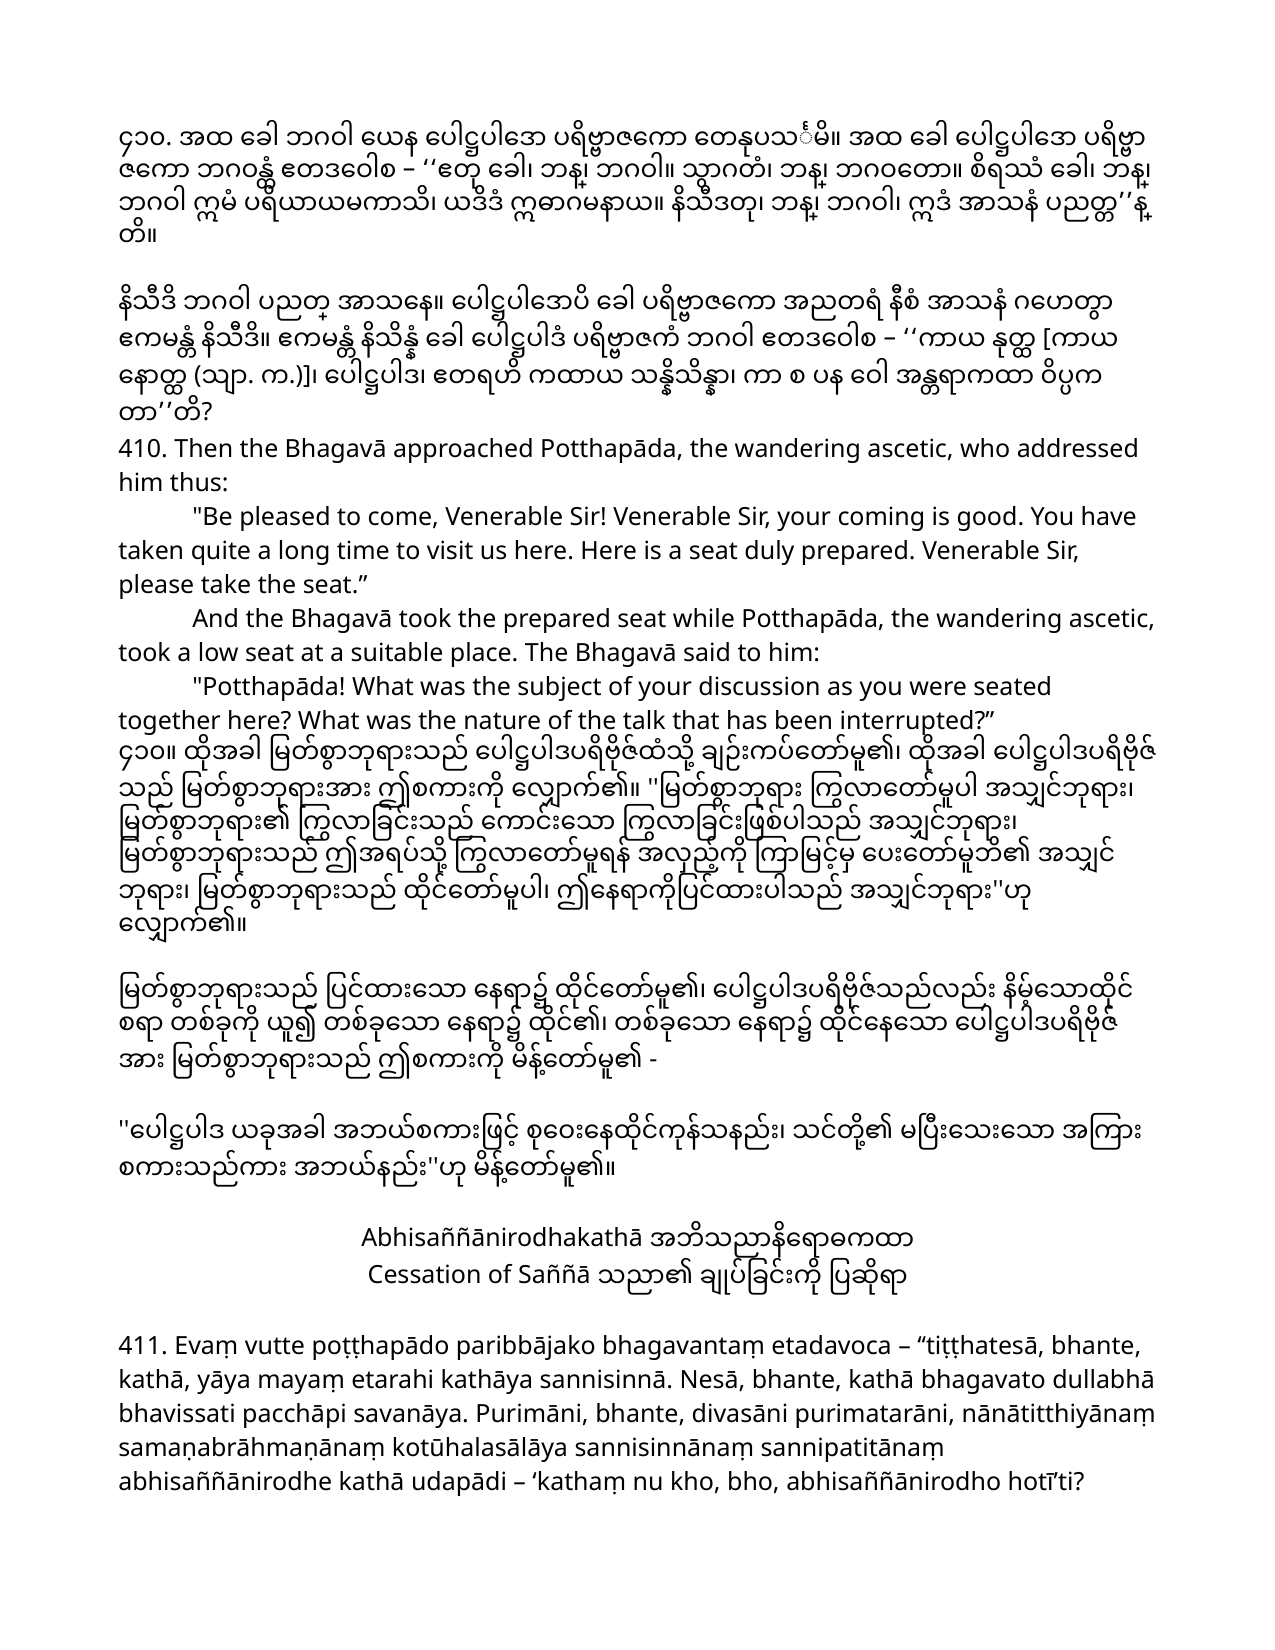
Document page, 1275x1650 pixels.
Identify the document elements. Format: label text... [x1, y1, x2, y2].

text ၄၁၀. အထ ခေါ ဘဂဝါ ယေန ပေါဋ္ဌပါဒော ပရိဗ္ဗာဇကော တေနုပသင်္ကမိ။ အထ ခေါ ပေါဋ္ဌပါဒော ပရိဗ္ဗာဇကော ဘဂဝန္တံ ဧတဒဝေါစ – ‘‘ဧတု ခေါ၊ ဘန္တေ၊ ဘဂဝါ။ သွာဂတံ၊ ဘန္တေ၊ ဘဂဝတော။ စိရဿံ ခေါ၊ ဘန္တေ၊ ဘဂဝါ ဣမံ ပရိယာယမကာသိ၊ ယဒိဒံ ဣဓာဂမနာယ။ နိသီဒတု၊ ဘန္တေ၊ ဘဂဝါ၊ ဣဒံ အာသနံ ပညတ္တ’’န္တိ။ [118, 118, 1157, 253]
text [118, 1328, 1157, 1498]
text ''ပေါဋ္ဌပါဒ ယခုအခါ အဘယ်စကားဖြင့် စုဝေးနေထိုင်ကုန်သနည်း၊ သင်တို့၏ မပြီးသေးသော အကြားစကားသည်ကား အဘယ်နည်း''ဟု မိန့်တော်မူ၏။ [118, 1112, 1157, 1186]
text Cessation of Saññā သညာ၏ ချုပ်ခြင်းကို ပြဆိုရာ [751, 1257, 1157, 1294]
text "Be pleased to come, Venerable Sir! Venerable Sir, your coming is good. You have taken quite a long time to visit us here. Here is a seat duly prepared. Venerable Sir, please take the seat.” [118, 499, 1157, 601]
text Cessation of Saññā သညာ၏ ချုပ်ခြင်းကို ပြဆိုရာ [118, 1257, 751, 1294]
text မြတ်စွာဘုရားသည် ပြင်ထားသော နေရာ၌ ထိုင်တော်မူ၏၊ ပေါဋ္ဌပါဒပရိဗိုဇ်သည်လည်း နိမ့်သောထိုင်စရာ တစ်ခုကို ယူ၍ တစ်ခုသော နေရာ၌ ထိုင်၏၊ တစ်ခုသော နေရာ၌ ထိုင်နေသော ပေါဋ္ဌပါဒပရိဗိုဇ် အား မြတ်စွာဘုရားသည် ဤစကားကို မိန့်တော်မူ၏ - [118, 976, 1157, 1078]
text နိသီဒိ ဘဂဝါ ပညတ္တေ အာသနေ။ ပေါဋ္ဌပါဒောပိ ခေါ ပရိဗ္ဗာဇကော အညတရံ နီစံ အာသနံ ဂဟေတွာ ဧကမန္တံ နိသီဒိ။ ဧကမန္တံ နိသိန္နံ ခေါ ပေါဋ္ဌပါဒံ ပရိဗ္ဗာဇကံ ဘဂဝါ ဧတဒဝေါစ – ‘‘ကာယ နုတ္ထ [ကာယ နောတ္ထ (သျာ. က.)]၊ ပေါဋ္ဌပါဒ၊ ဧတရဟိ ကထာယ သန္နိသိန္နာ၊ ကာ စ ပန ဝေါ အန္တရာကထာ ဝိပ္ပကတာ’’တိ? [118, 287, 1157, 431]
text ၄၁၀။ ထိုအခါ မြတ်စွာဘုရားသည် ပေါဋ္ဌပါဒပရိဗိုဇ်ထံသို့ ချဉ်းကပ်တော်မူ၏၊ ထိုအခါ ပေါဋ္ဌပါဒပရိဗိုဇ်သည် မြတ်စွာဘုရားအား ဤစကားကို လျှောက်၏။ ''မြတ်စွာဘုရား ကြွလာတော်မူပါ အသျှင်ဘုရား၊ မြတ်စွာဘုရား၏ ကြွလာခြင်းသည် ကောင်းသော ကြွလာခြင်းဖြစ်ပါသည် အသျှင်ဘုရား၊ မြတ်စွာဘုရားသည် ဤအရပ်သို့ ကြွလာတော်မူရန် အလှည့်ကို ကြာမြင့်မှ ပေးတော်မူဘိ၏ အသျှင်ဘုရား၊ မြတ်စွာဘုရားသည် ထိုင်တော်မူပါ၊ ဤနေရာကိုပြင်ထားပါသည် အသျှင်ဘုရား''ဟု လျှောက်၏။ [118, 737, 1157, 941]
text Abhisaññānirodhakathā အဘိသညာနိရောဓကထာ [118, 1220, 1157, 1257]
text "Potthapāda! What was the subject of your discussion as you were seated together here? What was the nature of the talk that has been interrupted?” [118, 669, 1157, 737]
text 410. Then the Bhagavā approached Potthapāda, the wandering ascetic, who addressed him thus: [118, 431, 1157, 499]
text And the Bhagavā took the prepared seat while Potthapāda, the wandering ascetic, took a low seat at a suitable place. The Bhagavā said to him: [118, 601, 1157, 669]
